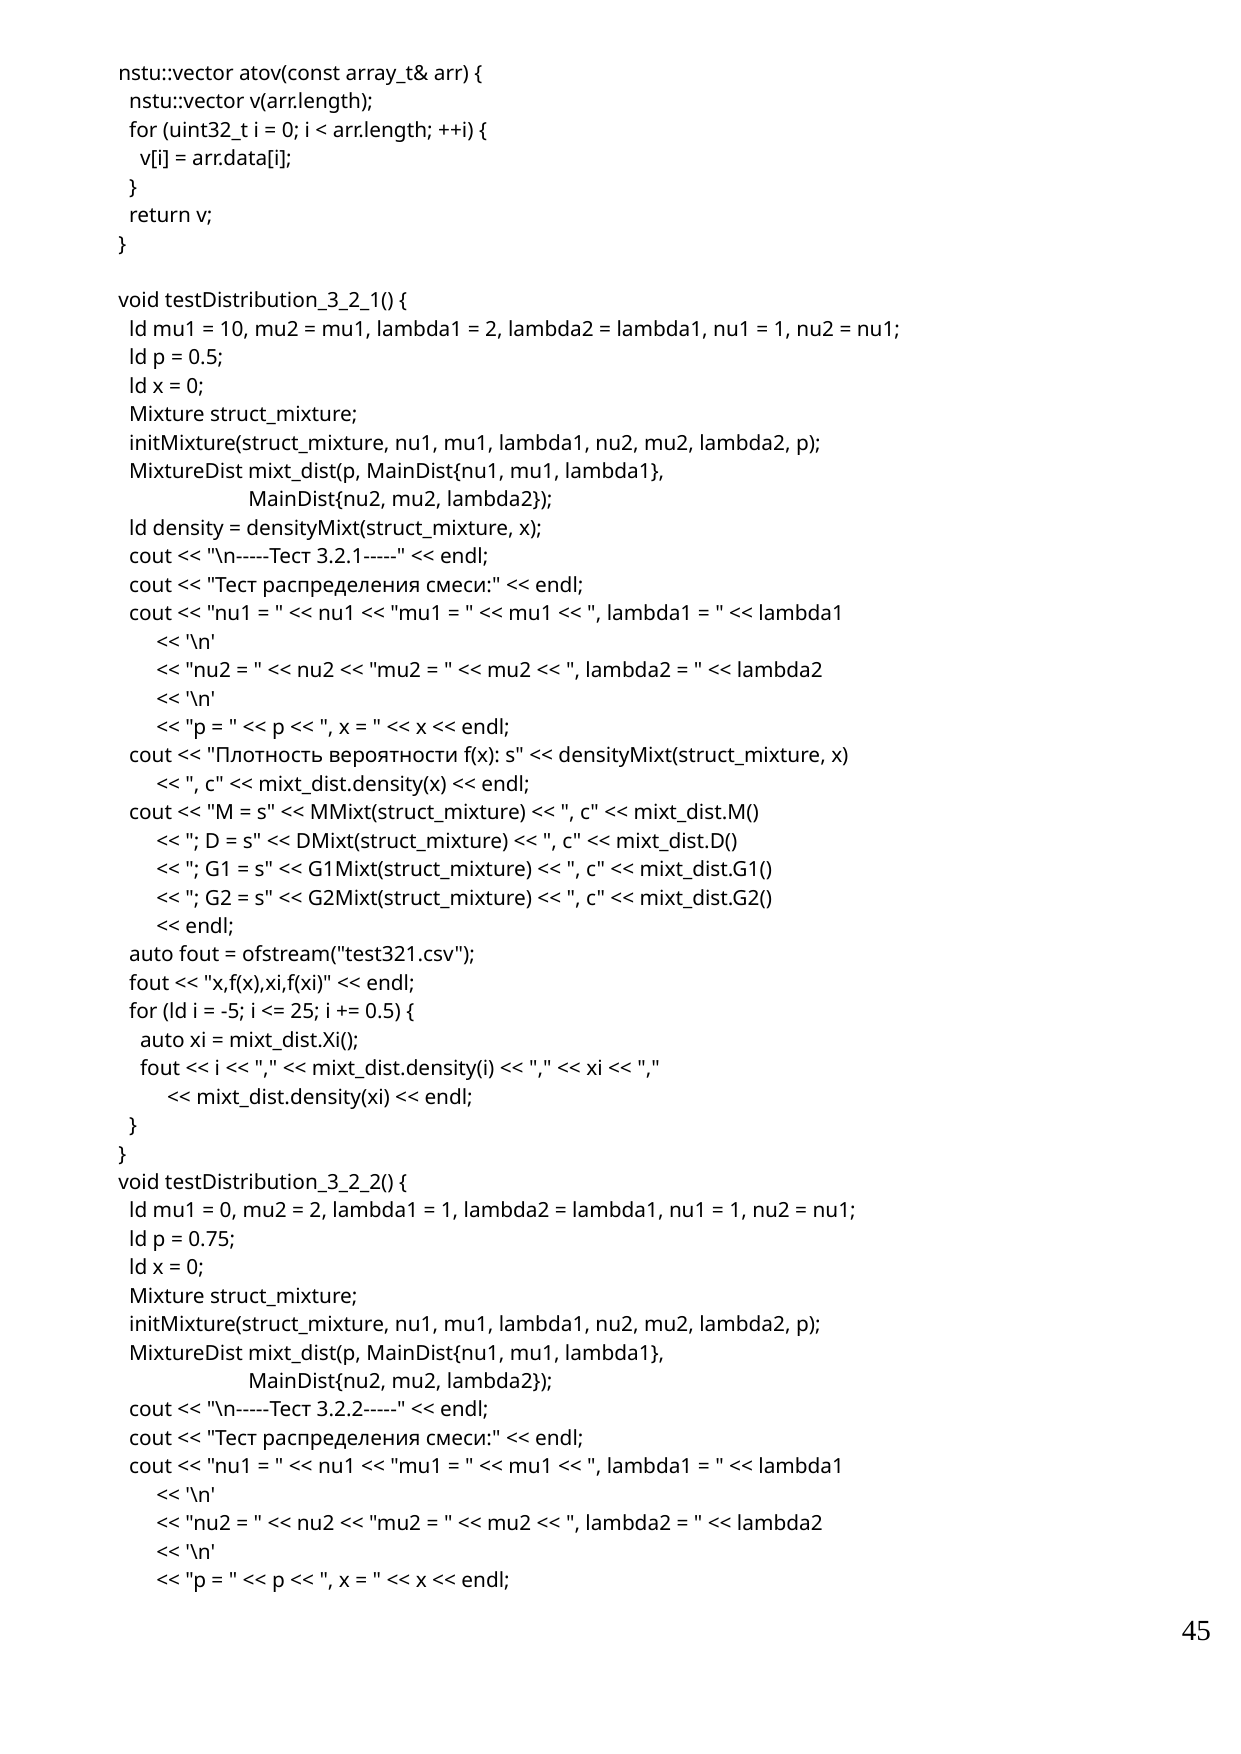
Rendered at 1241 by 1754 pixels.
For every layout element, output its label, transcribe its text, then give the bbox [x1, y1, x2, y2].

text initMixture(struct_mixture, nu1, mu1, lambda1, nu2, mu2, lambda2, p); [118, 428, 1211, 456]
text << ", c" << mixt_dist.density(x) << endl; [118, 769, 1211, 797]
text << "p = " << p << ", x = " << x << endl; [118, 1565, 1211, 1594]
text cout << "Тест распределения смеси:" << endl; [118, 570, 1211, 598]
text ld mu1 = 0, mu2 = 2, lambda1 = 1, lambda2 = lambda1, nu1 = 1, nu2 = nu1; [118, 1196, 1211, 1224]
text << "nu2 = " << nu2 << "mu2 = " << mu2 << ", lambda2 = " << lambda2 [118, 1508, 1211, 1537]
text auto fout = ofstream("test321.csv"); [118, 939, 1211, 968]
text << endl; [118, 911, 1211, 939]
text } [118, 172, 1211, 200]
text v[i] = arr.data[i]; [118, 143, 1211, 172]
text cout << "nu1 = " << nu1 << "mu1 = " << mu1 << ", lambda1 = " << lambda1 [118, 1451, 1211, 1480]
text Mixture struct_mixture; [118, 1281, 1211, 1309]
text cout << "\n-----Тест 3.2.2-----" << endl; [118, 1394, 1211, 1423]
text initMixture(struct_mixture, nu1, mu1, lambda1, nu2, mu2, lambda2, p); [118, 1309, 1211, 1338]
text << mixt_dist.density(xi) << endl; [118, 1082, 1211, 1110]
text Mixture struct_mixture; [118, 399, 1211, 428]
text ld mu1 = 10, mu2 = mu1, lambda1 = 2, lambda2 = lambda1, nu1 = 1, nu2 = nu1; [118, 314, 1211, 342]
text ld p = 0.5; [118, 342, 1211, 371]
text << "p = " << p << ", x = " << x << endl; [118, 712, 1211, 741]
text ld x = 0; [118, 1252, 1211, 1281]
text ld density = densityMixt(struct_mixture, x); [118, 513, 1211, 541]
text auto xi = mixt_dist.Xi(); [118, 1025, 1211, 1053]
text nstu::vector v(arr.length); [118, 86, 1211, 115]
text cout << "nu1 = " << nu1 << "mu1 = " << mu1 << ", lambda1 = " << lambda1 [118, 598, 1211, 627]
text MainDist{nu2, mu2, lambda2}); [118, 484, 1211, 513]
text } [118, 1110, 1211, 1139]
text return v; [118, 200, 1211, 229]
text << "; G1 = s" << G1Mixt(struct_mixture) << ", c" << mixt_dist.G1() [118, 854, 1211, 883]
text } [118, 229, 1211, 257]
text << "; G2 = s" << G2Mixt(struct_mixture) << ", c" << mixt_dist.G2() [118, 883, 1211, 911]
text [118, 115, 1211, 143]
text << '\n' [118, 627, 1211, 655]
text for (ld i = -5; i <= 25; i += 0.5) { [118, 996, 1211, 1025]
text MainDist{nu2, mu2, lambda2}); [118, 1366, 1211, 1394]
text nstu::vector atov(const array_t& arr) { [118, 58, 1211, 86]
text void testDistribution_3_2_1() { [118, 286, 1211, 314]
text cout << "Плотность вероятности f(x): s" << densityMixt(struct_mixture, x) [118, 741, 1211, 769]
text << "nu2 = " << nu2 << "mu2 = " << mu2 << ", lambda2 = " << lambda2 [118, 655, 1211, 684]
text void testDistribution_3_2_2() { [118, 1167, 1211, 1196]
text << '\n' [118, 684, 1211, 712]
text << '\n' [118, 1537, 1211, 1565]
text cout << "M = s" << MMixt(struct_mixture) << ", c" << mixt_dist.M() [118, 797, 1211, 826]
text MixtureDist mixt_dist(p, MainDist{nu1, mu1, lambda1}, [118, 456, 1211, 484]
text ld p = 0.75; [118, 1224, 1211, 1252]
text ld x = 0; [118, 371, 1211, 399]
text << '\n' [118, 1480, 1211, 1508]
text fout << "x,f(x),xi,f(xi)" << endl; [118, 968, 1211, 996]
text cout << "\n-----Тест 3.2.1-----" << endl; [118, 541, 1211, 570]
text } [118, 1139, 1211, 1167]
text MixtureDist mixt_dist(p, MainDist{nu1, mu1, lambda1}, [118, 1338, 1211, 1366]
text cout << "Тест распределения смеси:" << endl; [118, 1423, 1211, 1451]
text fout << i << "," << mixt_dist.density(i) << "," << xi << "," [118, 1053, 1211, 1082]
text << "; D = s" << DMixt(struct_mixture) << ", c" << mixt_dist.D() [118, 826, 1211, 854]
